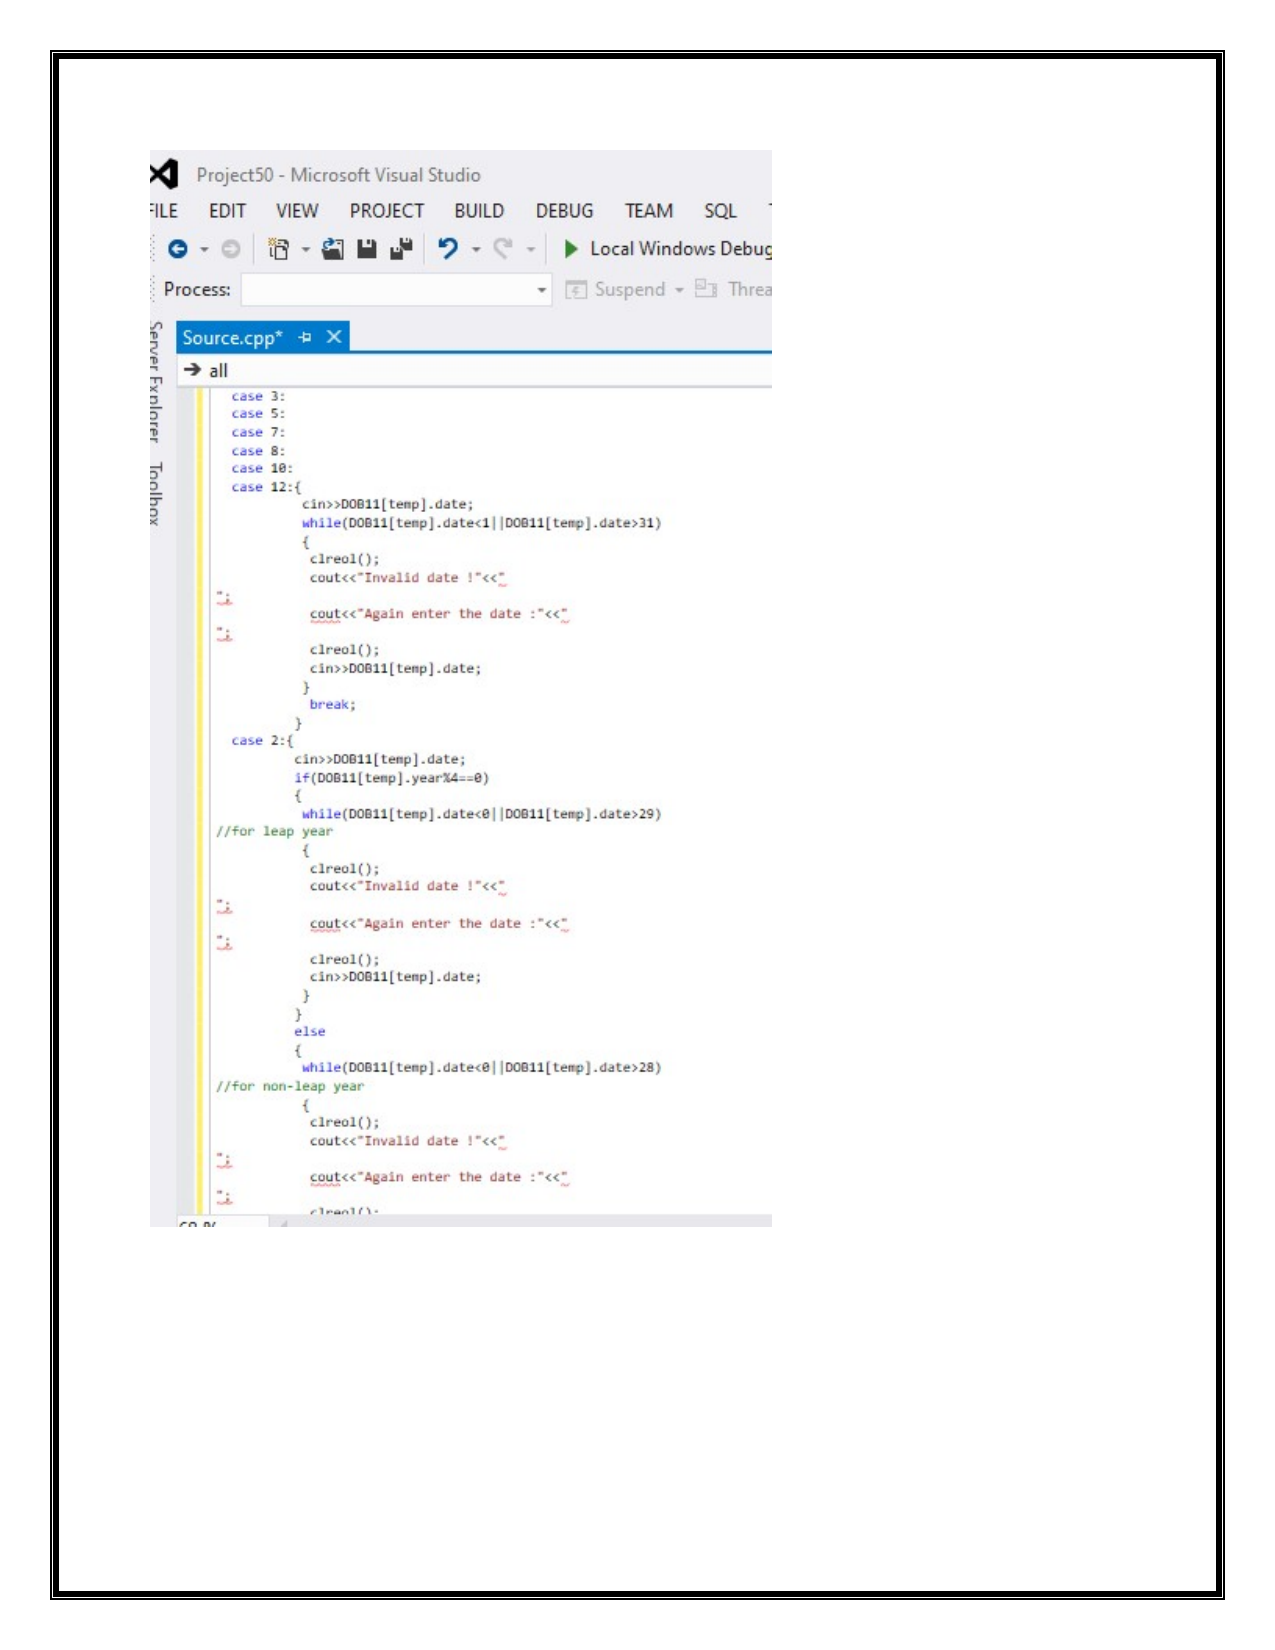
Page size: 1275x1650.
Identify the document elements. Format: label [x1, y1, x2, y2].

picture [150, 150, 772, 1227]
